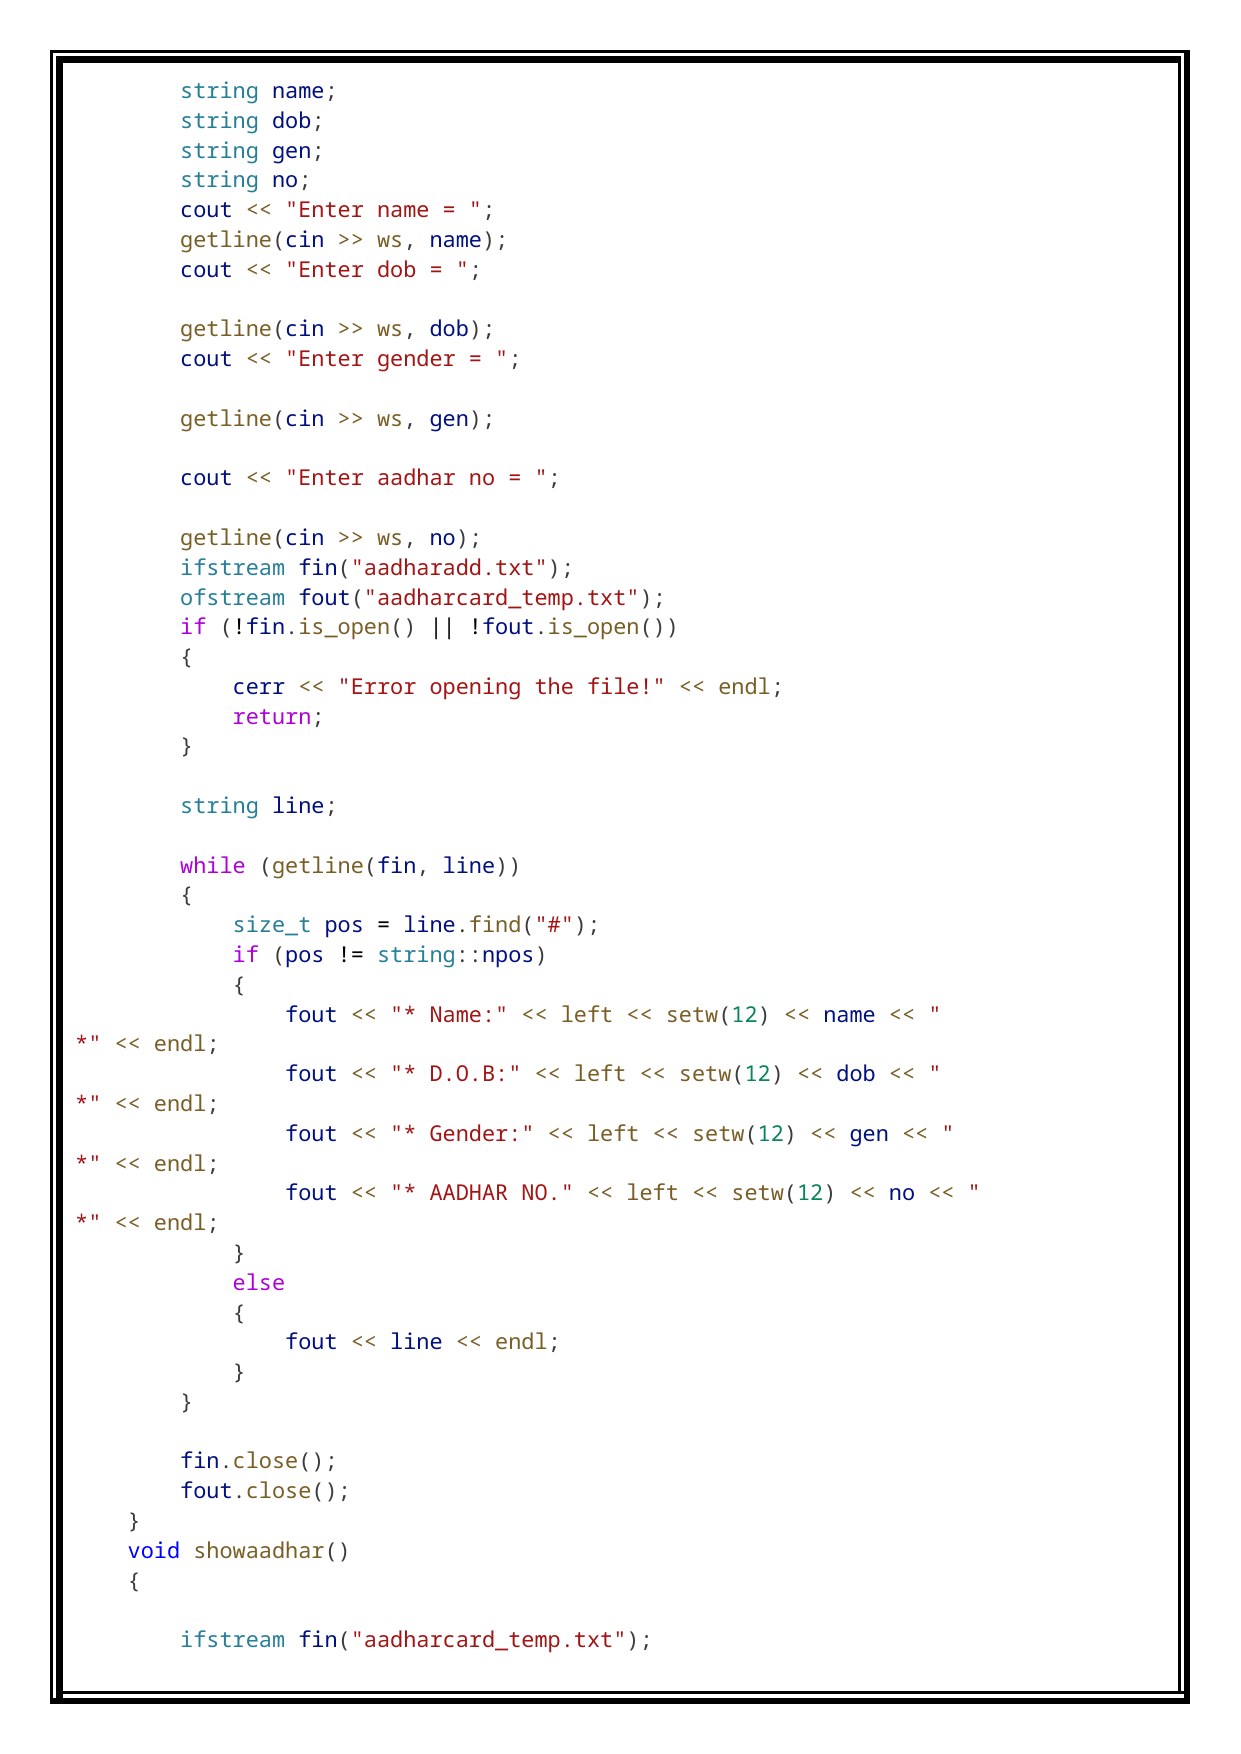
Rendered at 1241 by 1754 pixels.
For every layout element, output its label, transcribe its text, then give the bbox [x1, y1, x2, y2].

text string name; [75, 75, 1165, 105]
text getline(cin >> ws, name); [75, 224, 1165, 254]
text ifstream fin("aadharadd.txt"); [75, 552, 1165, 581]
text { [75, 969, 1165, 998]
text { [75, 1296, 1165, 1326]
text cout << "Enter dob = "; [75, 254, 1165, 283]
text getline(cin >> ws, gen); [75, 403, 1165, 432]
text if (!fin.is_open() || !fout.is_open()) [75, 611, 1165, 641]
text while (getline(fin, line)) [75, 849, 1165, 879]
text fout.close(); [75, 1475, 1165, 1505]
text void showaadhar() [75, 1535, 1165, 1564]
text fin.close(); [75, 1445, 1165, 1475]
text return; [75, 701, 1165, 730]
text fout << "* Name:" << left << setw(12) << name << " *" << endl; [75, 998, 1165, 1058]
text size_t pos = line.find("#"); [75, 909, 1165, 939]
text cout << "Enter gender = "; [75, 343, 1165, 373]
text fout << "* D.O.B:" << left << setw(12) << dob << " *" << endl; [75, 1058, 1165, 1118]
text ifstream fin("aadharcard_temp.txt"); [75, 1624, 1165, 1654]
text getline(cin >> ws, no); [75, 522, 1165, 552]
text } [75, 1505, 1165, 1535]
text fout << "* AADHAR NO." << left << setw(12) << no << " *" << endl; [75, 1177, 1165, 1237]
text fout << line << endl; [75, 1326, 1165, 1356]
text string no; [75, 164, 1165, 194]
text } [75, 730, 1165, 760]
text string dob; [75, 105, 1165, 134]
text } [75, 1356, 1165, 1386]
text cout << "Enter aadhar no = "; [75, 462, 1165, 492]
text if (pos != string::npos) [75, 939, 1165, 969]
text else [75, 1267, 1165, 1296]
text getline(cin >> ws, dob); [75, 313, 1165, 343]
text { [75, 879, 1165, 909]
text string line; [75, 790, 1165, 820]
text fout << "* Gender:" << left << setw(12) << gen << " *" << endl; [75, 1118, 1165, 1177]
text } [75, 1237, 1165, 1267]
text string gen; [75, 134, 1165, 164]
text { [75, 641, 1165, 671]
text cout << "Enter name = "; [75, 194, 1165, 224]
text } [75, 1386, 1165, 1416]
text { [75, 1564, 1165, 1594]
text ofstream fout("aadharcard_temp.txt"); [75, 581, 1165, 611]
text cerr << "Error opening the file!" << endl; [75, 671, 1165, 701]
